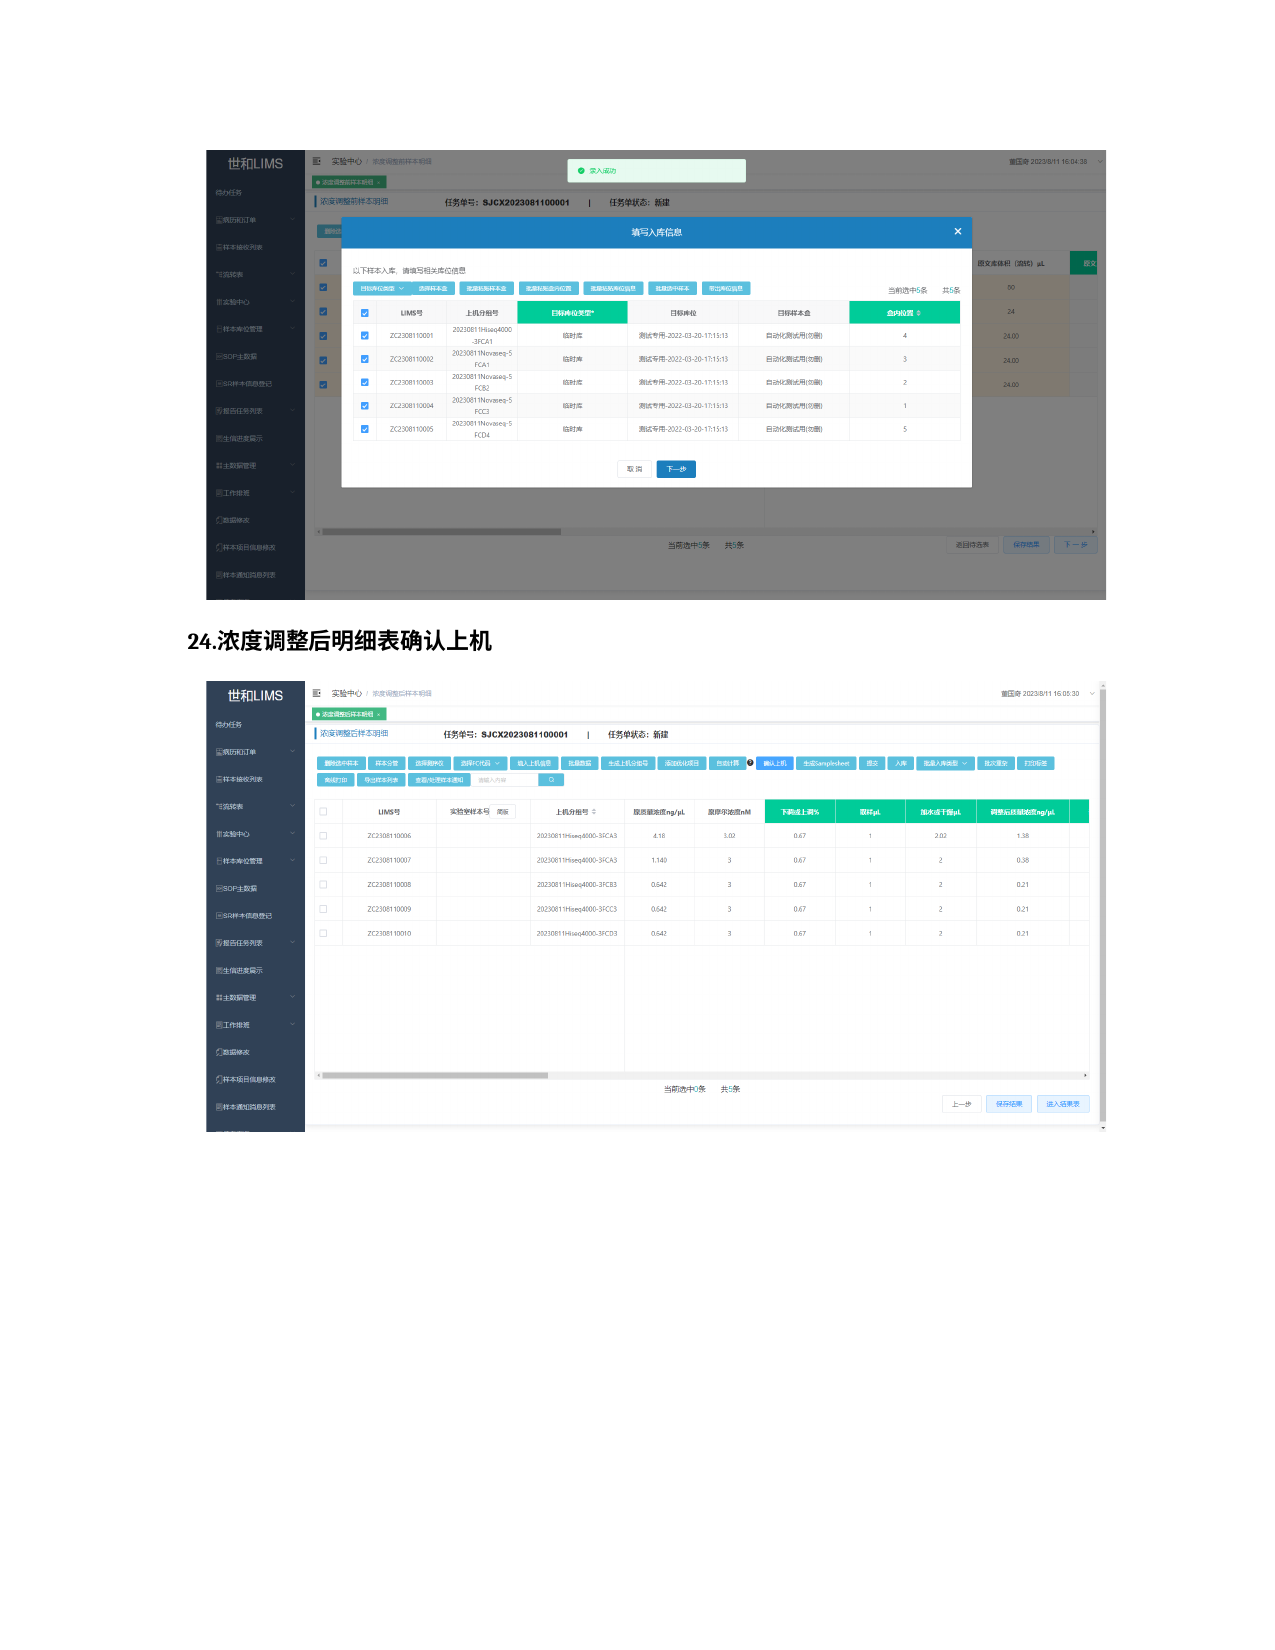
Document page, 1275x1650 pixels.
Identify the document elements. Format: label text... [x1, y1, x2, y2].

picture [206, 150, 1107, 600]
text 24.浓度调整后明细表确认上机 [187, 625, 1087, 656]
picture [206, 681, 1107, 1132]
